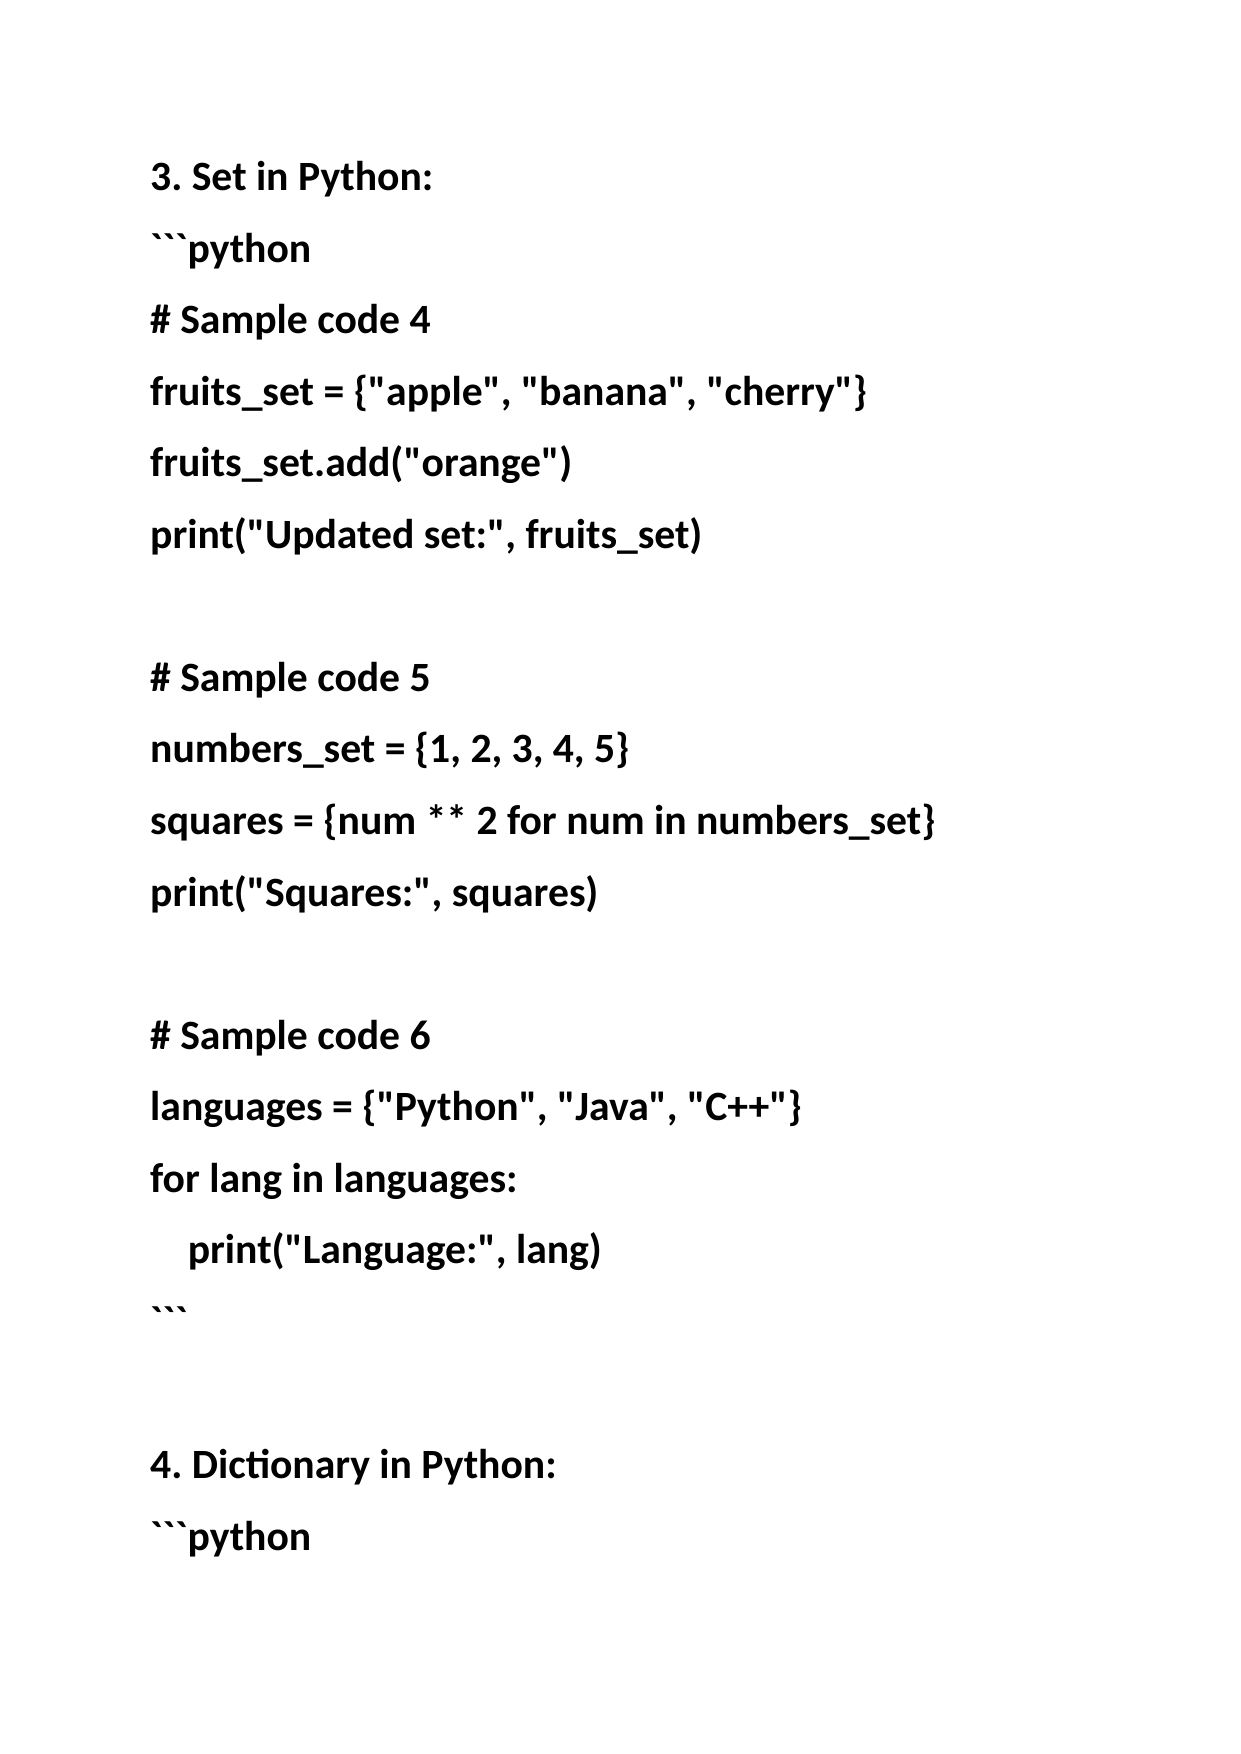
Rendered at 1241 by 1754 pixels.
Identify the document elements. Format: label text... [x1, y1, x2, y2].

text # Sample code 5 [150, 651, 1090, 702]
text print("Updated set:", fruits_set) [150, 508, 1090, 559]
text ``` [150, 1295, 1090, 1346]
text print("Squares:", squares) [150, 866, 1090, 916]
text print("Language:", lang) [150, 1223, 1090, 1274]
text squares = {num ** 2 for num in numbers_set} [150, 794, 1090, 845]
text 4. Dictionary in Python: [150, 1438, 1090, 1489]
text fruits_set = {"apple", "banana", "cherry"} [150, 365, 1090, 416]
text for lang in languages: [150, 1152, 1090, 1203]
text fruits_set.add("orange") [150, 436, 1090, 487]
text ```python [150, 1510, 1090, 1561]
text ```python [150, 222, 1090, 272]
text # Sample code 6 [150, 1009, 1090, 1059]
text # Sample code 4 [150, 293, 1090, 344]
text numbers_set = {1, 2, 3, 4, 5} [150, 722, 1090, 773]
text 3. Set in Python: [150, 150, 1090, 201]
text languages = {"Python", "Java", "C++"} [150, 1080, 1090, 1131]
